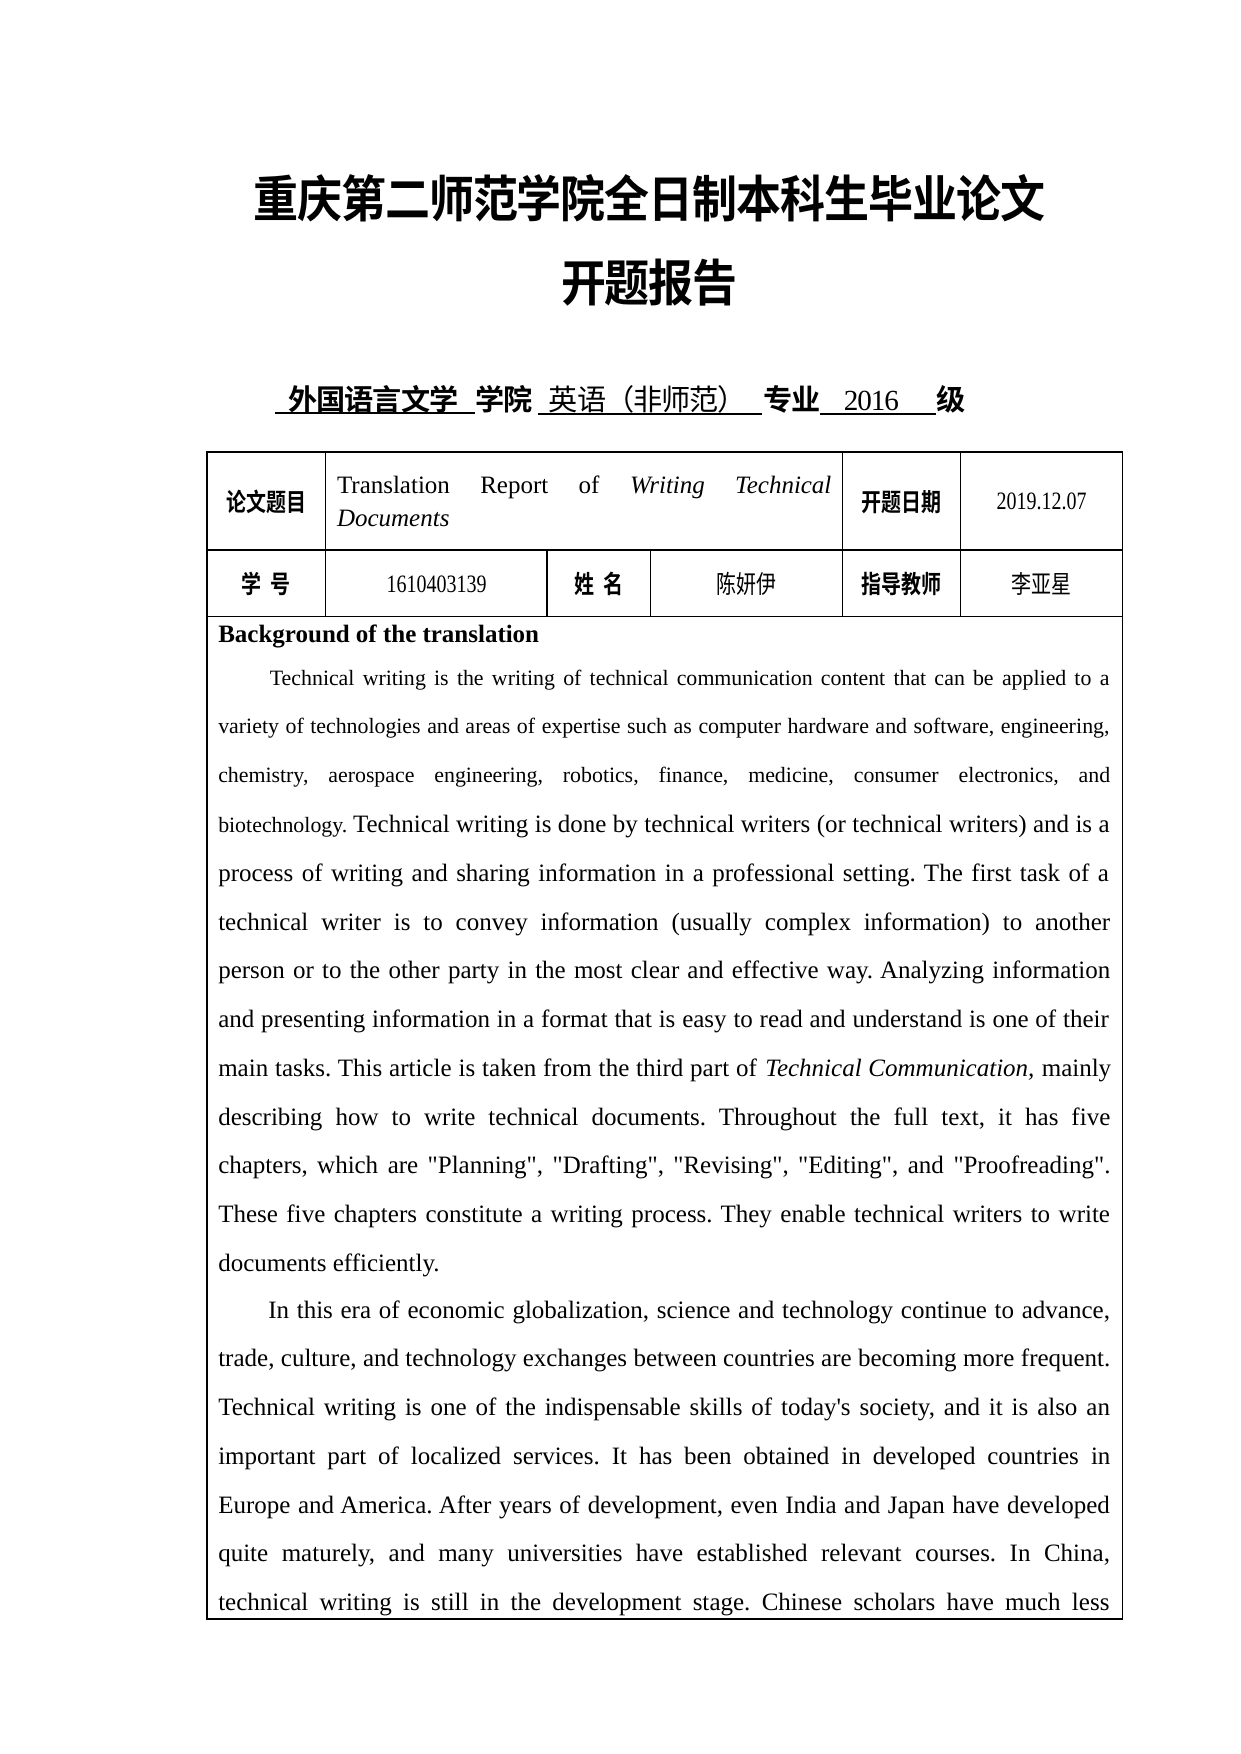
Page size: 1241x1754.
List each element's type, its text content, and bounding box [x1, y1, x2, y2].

text 开题报告 [207, 231, 1092, 329]
text 重庆第二师范学院全日制本科生毕业论文 [207, 159, 1092, 231]
table_cell 李亚星 [961, 551, 1122, 616]
table_header 开题日期 [843, 453, 960, 549]
table_cell 陈妍伊 [651, 551, 842, 616]
table_cell 姓 名 [548, 551, 650, 616]
table_cell 指导教师 [843, 551, 960, 616]
table_cell 学 号 [208, 551, 325, 616]
table_header 2019.12.07 [961, 453, 1122, 549]
table_cell 1610403139 [326, 551, 546, 616]
table_header Translation Report of Writing Technical Documents [326, 453, 842, 549]
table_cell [208, 617, 1122, 1618]
text 外国语言文学 学院 英语（非师范） 专业 2016 级 [207, 365, 1092, 430]
table_header 论文题目 [208, 453, 325, 549]
